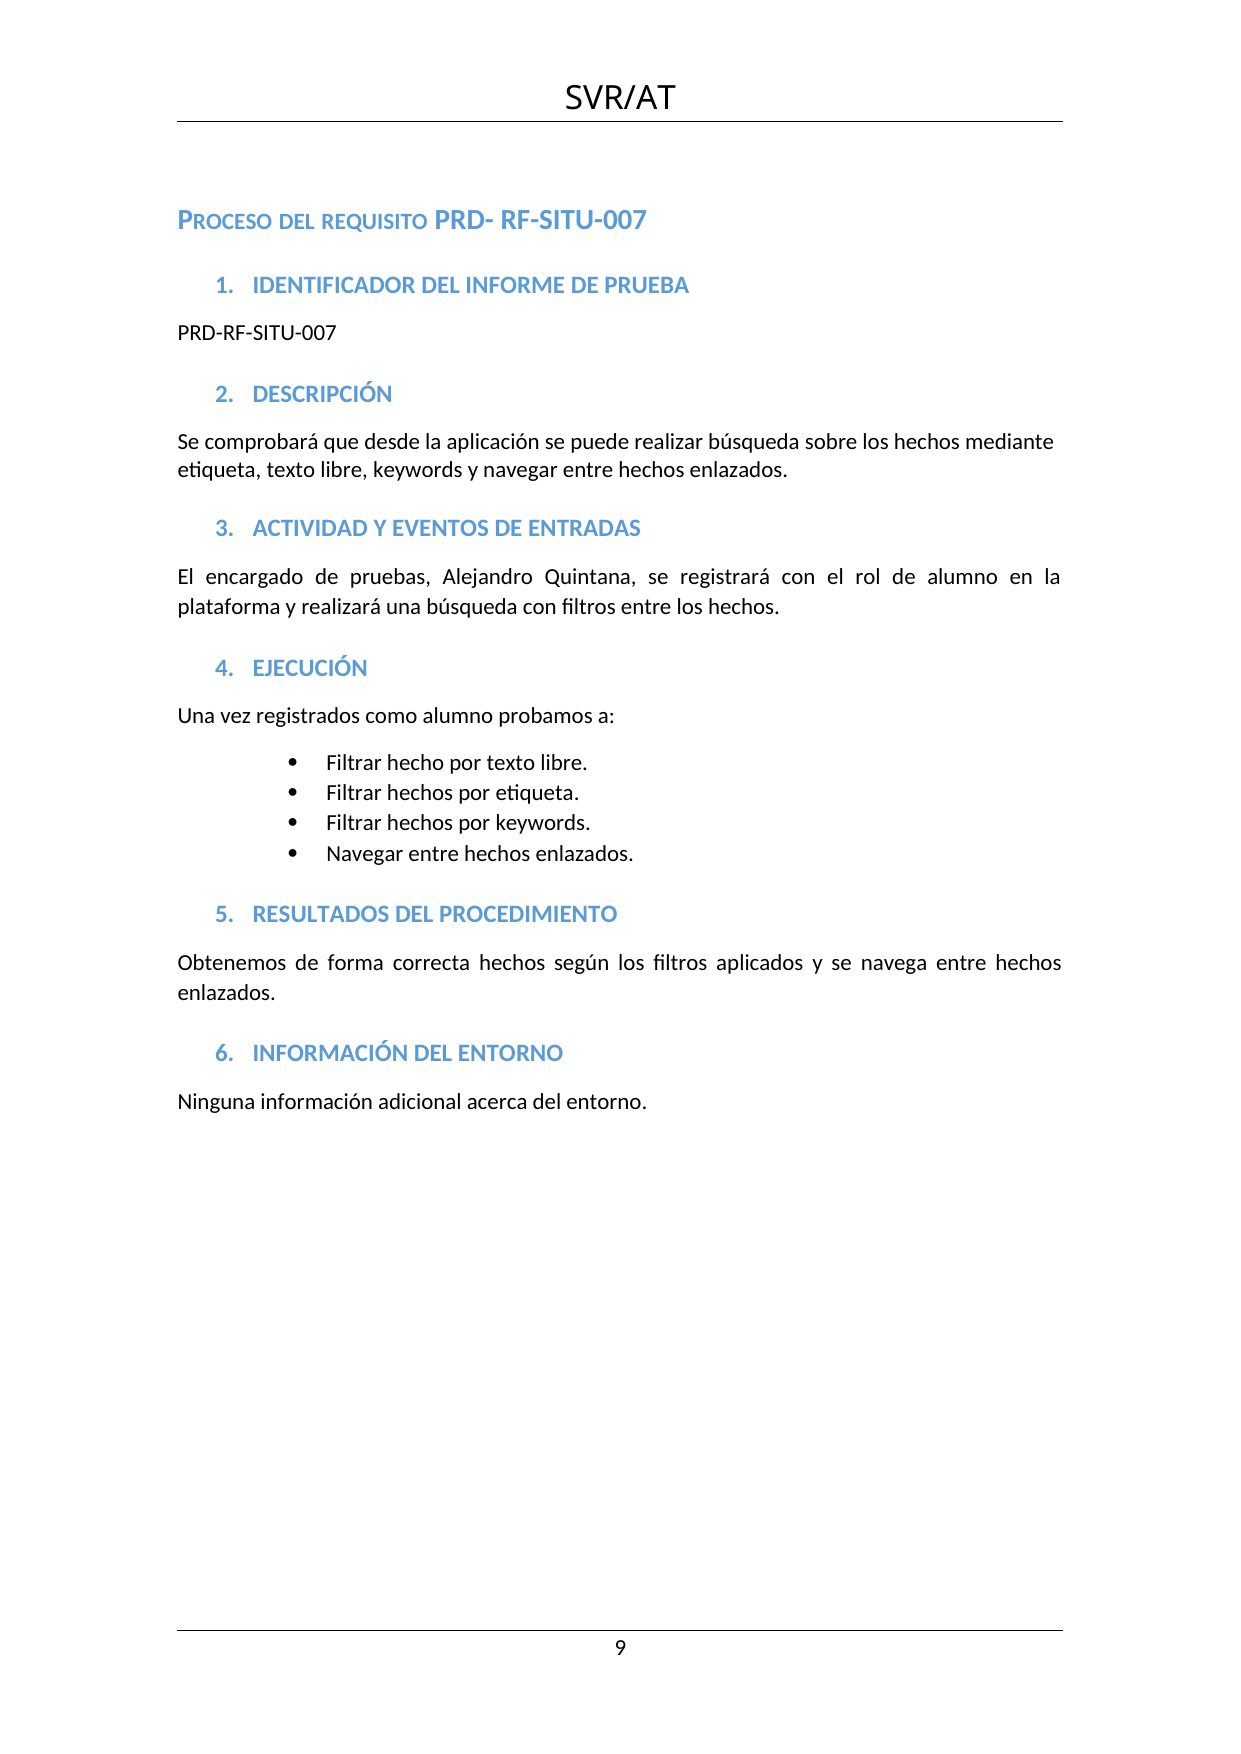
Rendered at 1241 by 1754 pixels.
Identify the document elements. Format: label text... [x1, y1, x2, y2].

subtitle Información del entorno [215, 1037, 1063, 1068]
text PRD-RF-SITU-007 [177, 318, 1063, 346]
text Ninguna información adicional acerca del entorno. [177, 1087, 1063, 1115]
text Obtenemos de forma correcta hechos según los filtros aplicados y se navega entre hechos enlazados. [177, 948, 1063, 1006]
subtitle Resultados del procedimiento [215, 898, 1063, 929]
subtitle Actividad y eventos de entradas [215, 512, 1063, 543]
subtitle Ejecución [215, 652, 1063, 682]
subtitle Proceso del requisito PRD- RF-SITU-007 [177, 201, 1063, 237]
list Filtrar hechos por keywords. [288, 808, 1063, 837]
list Filtrar hecho por texto libre. [288, 748, 1063, 776]
list Filtrar hechos por etiqueta. [288, 778, 1063, 806]
subtitle Descripción [215, 378, 1063, 408]
text Una vez registrados como alumno probamos a: [177, 701, 1063, 729]
subtitle Identificador del informe de prueba [215, 269, 1063, 299]
text Se comprobará que desde la aplicación se puede realizar búsqueda sobre los hechos mediante etiqueta, texto libre, keywords y navegar entre hechos enlazados. [177, 427, 1063, 483]
text El encargado de pruebas, Alejandro Quintana, se registrará con el rol de alumno en la plataforma y realizará una búsqueda con filtros entre los hechos. [177, 562, 1063, 620]
list Navegar entre hechos enlazados. [288, 839, 1063, 867]
